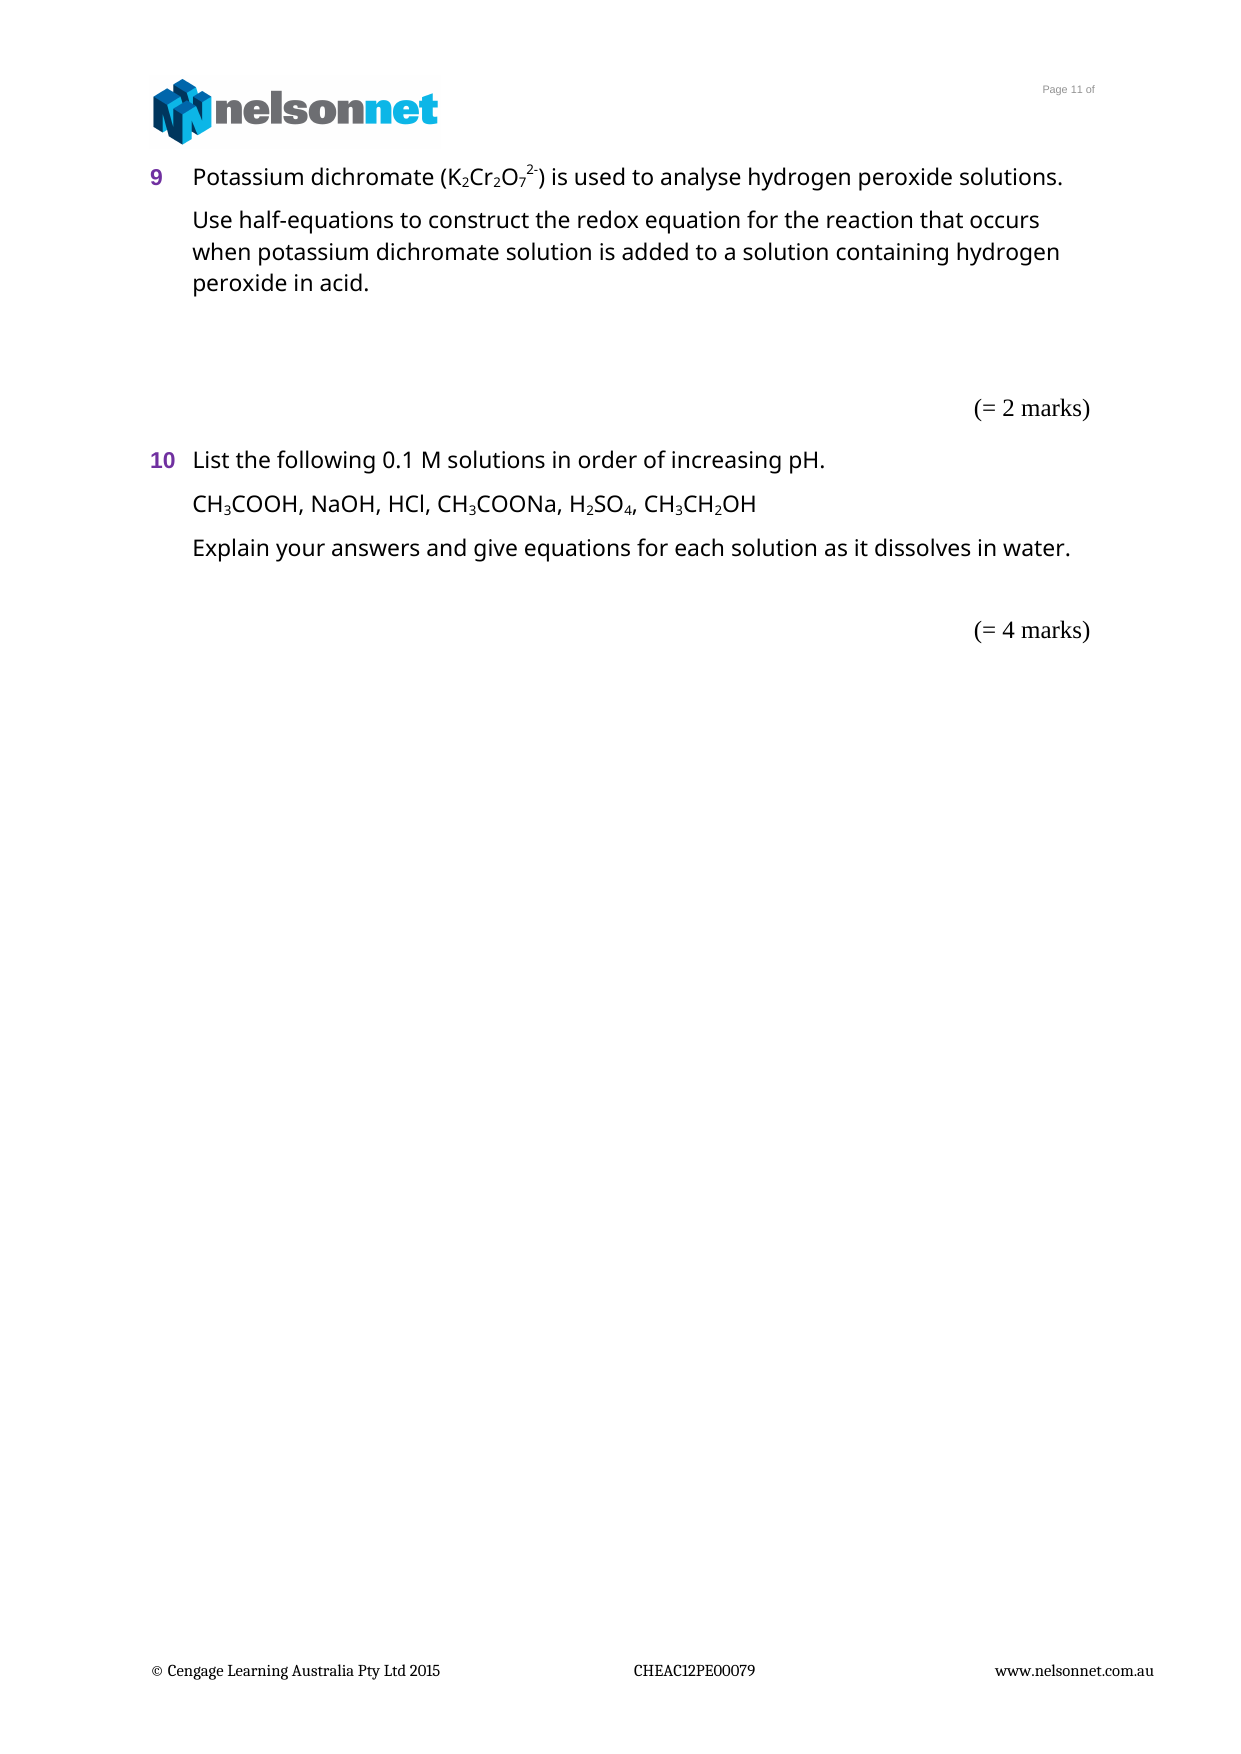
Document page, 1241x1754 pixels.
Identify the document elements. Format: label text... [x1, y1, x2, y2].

list Explain your answers and give equations for each solution as it dissolves in water. [192, 532, 1090, 563]
text (= 4 marks) [150, 615, 1090, 643]
list 10 List the following 0.1 M solutions in order of increasing pH. [150, 444, 1090, 476]
list Use half-equations to construct the redox equation for the reaction that occurs when potassium dichromate solution is added to a solution containing hydrogen peroxide in acid. [192, 204, 1090, 298]
text (= 2 marks) [150, 393, 1090, 422]
picture [149, 75, 442, 149]
list CH3COOH, NaOH, HCl, CH3COONa, H2SO4, CH3CH2OH [192, 488, 1090, 519]
list 9 Potassium dichromate (K2Cr2O72-) is used to analyse hydrogen peroxide solutions. [150, 161, 1090, 192]
